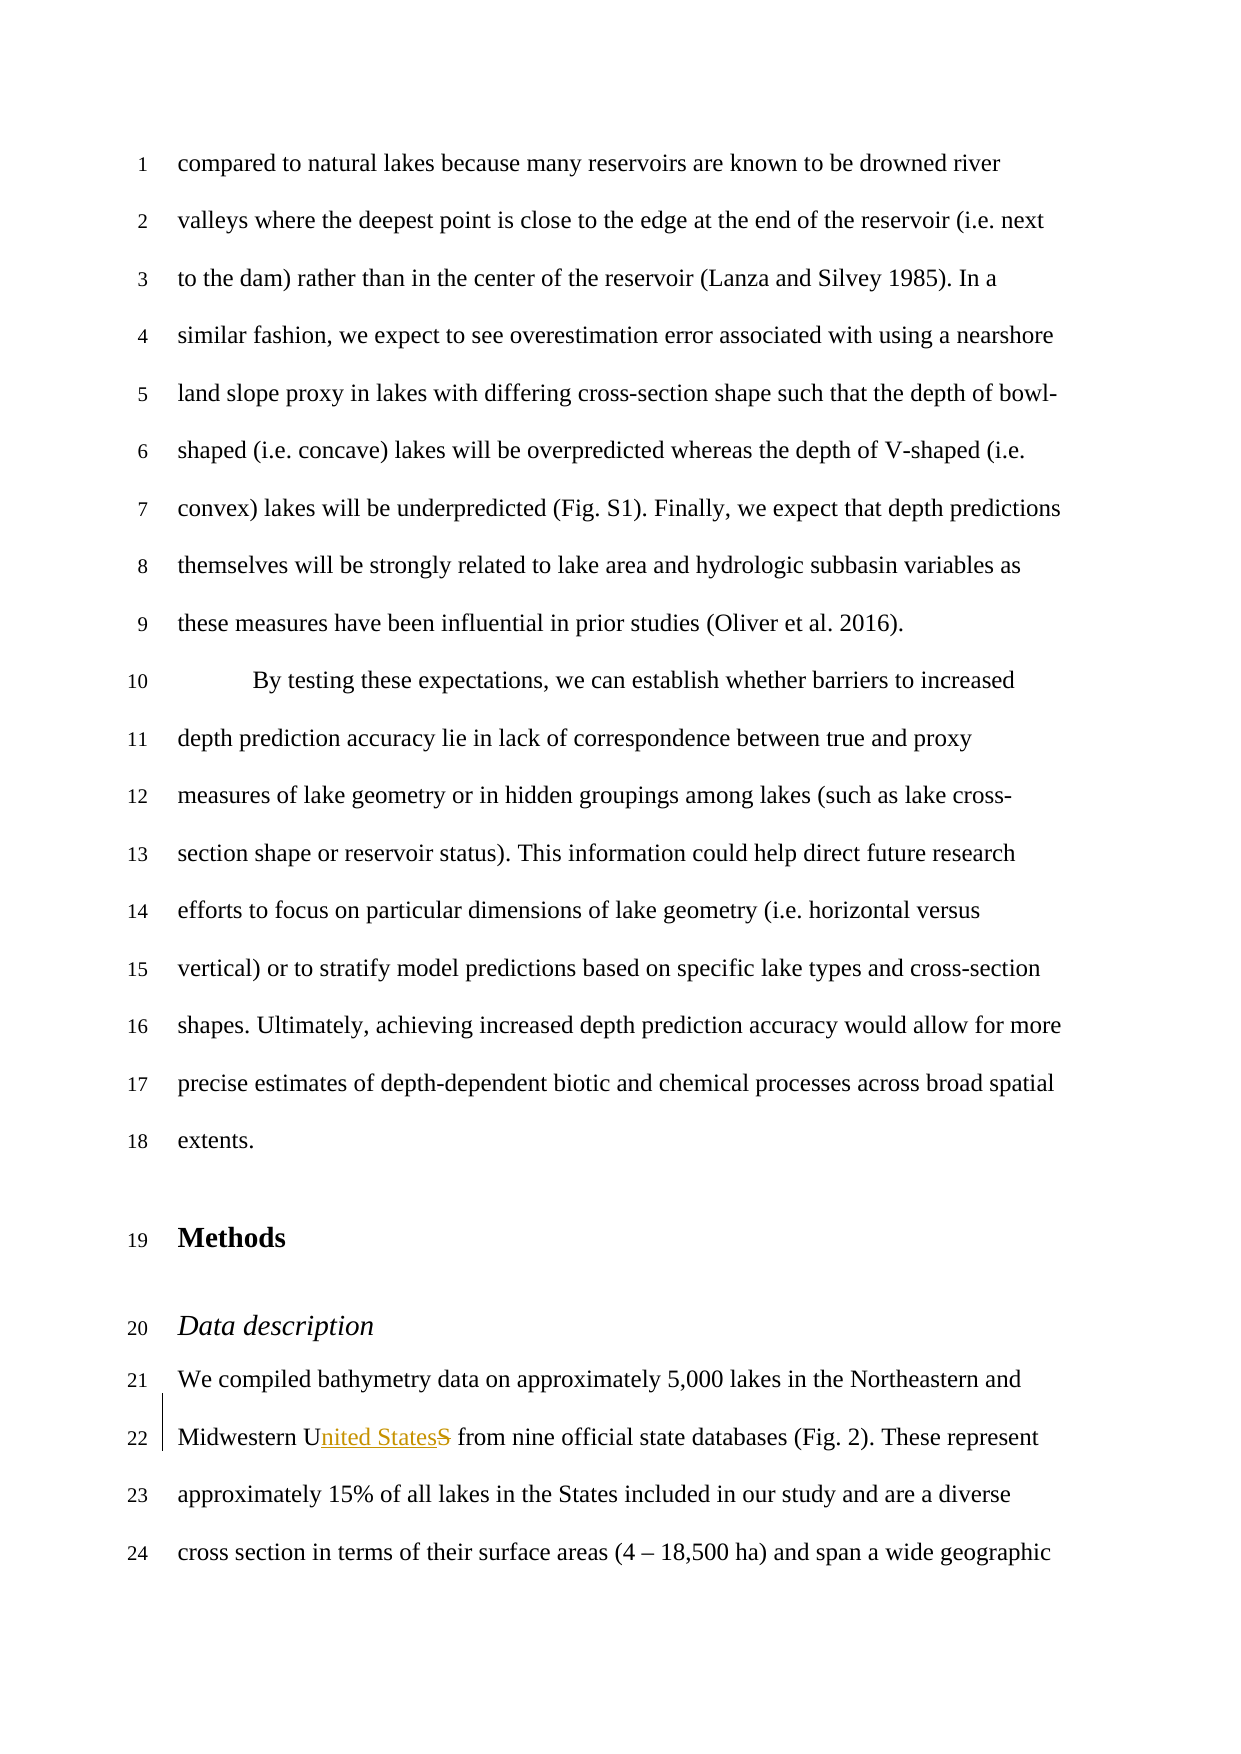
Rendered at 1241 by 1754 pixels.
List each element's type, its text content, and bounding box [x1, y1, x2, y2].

subtitle Data description [177, 1308, 1004, 1342]
subtitle Methods [177, 1220, 1004, 1254]
text By testing these expectations, we can establish whether barriers to increased depth prediction accuracy lie in lack of correspondence between true and proxy measures of lake geometry or in hidden groupings among lakes (such as lake cross-section shape or reservoir status). This information could help direct future research efforts to focus on particular dimensions of lake geometry (i.e. horizontal versus vertical) or to stratify model predictions based on specific lake types and cross-section shapes. Ultimately, achieving increased depth prediction accuracy would allow for more precise estimates of depth-dependent biotic and chemical processes across broad spatial extents. [177, 665, 1063, 1154]
